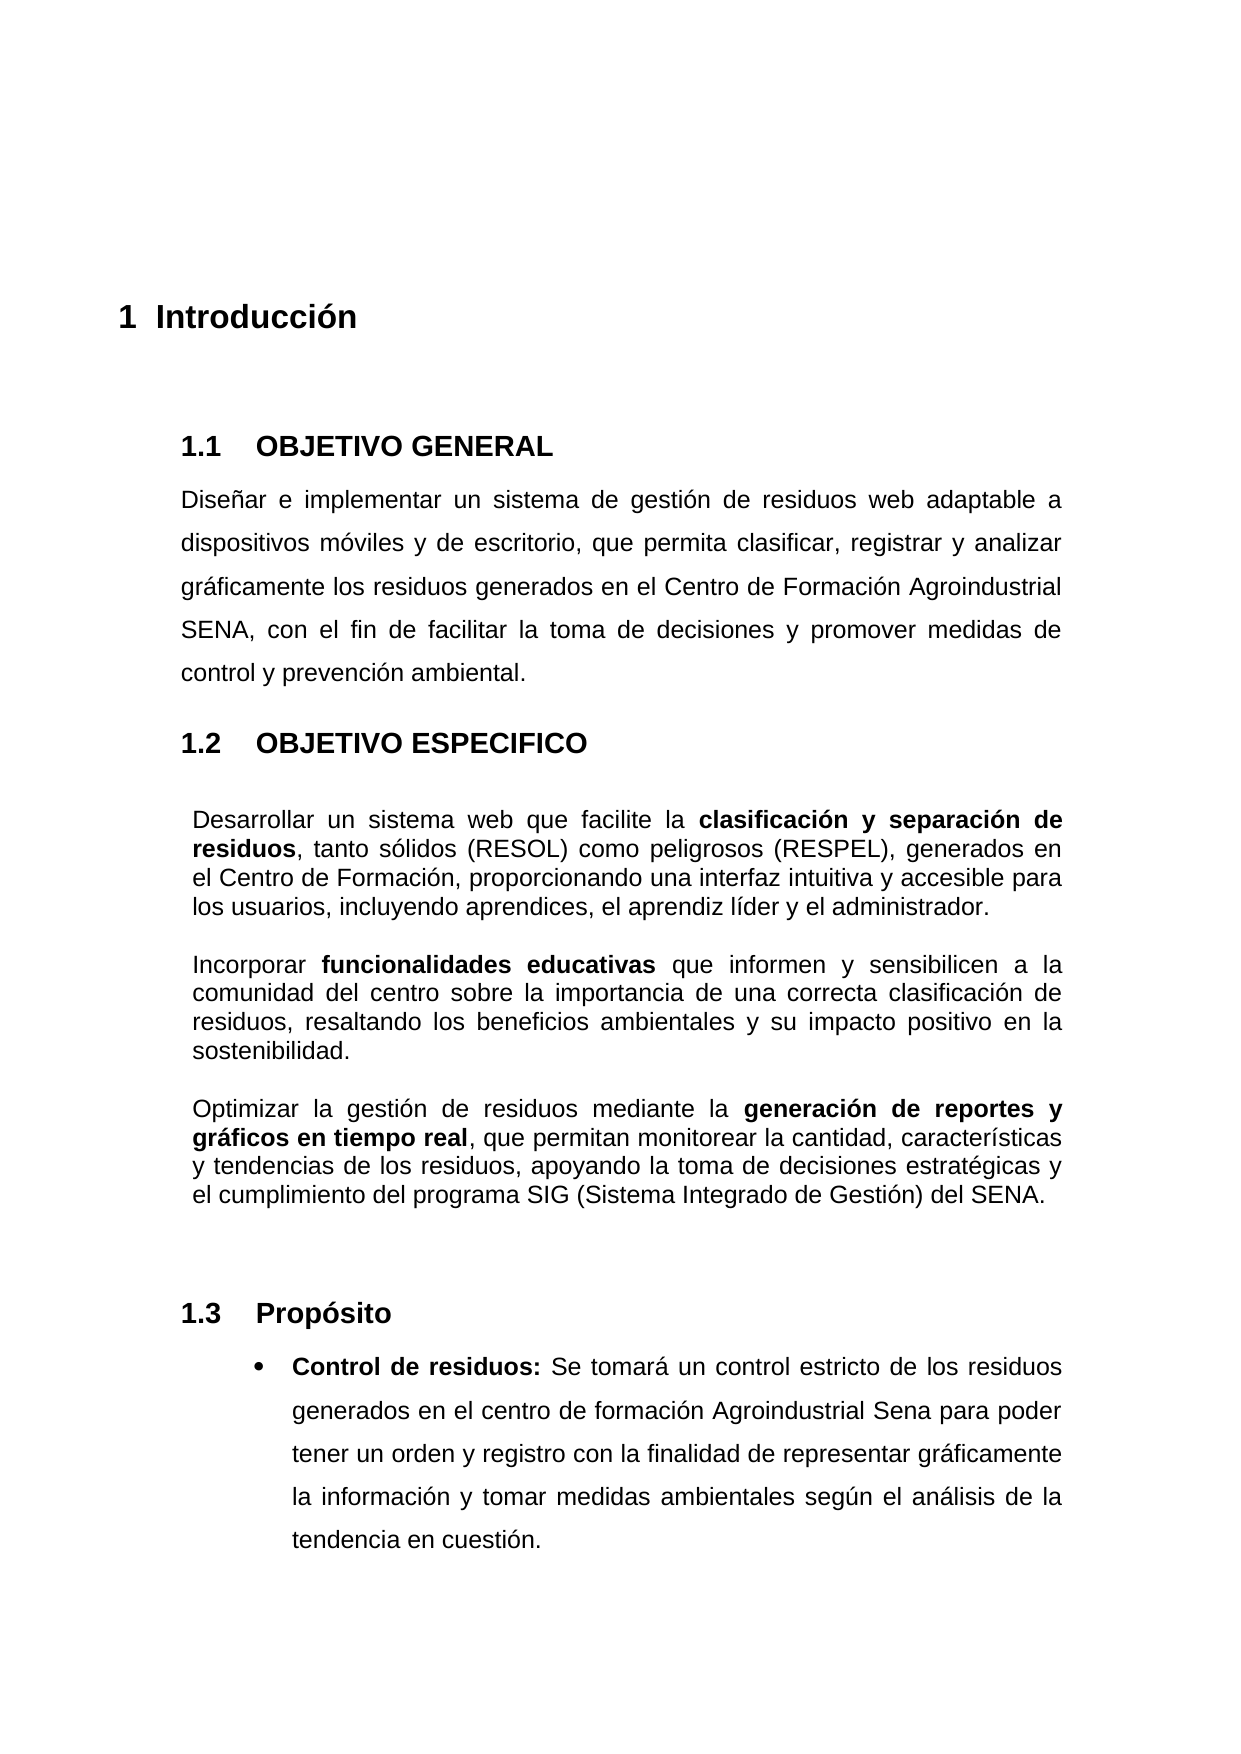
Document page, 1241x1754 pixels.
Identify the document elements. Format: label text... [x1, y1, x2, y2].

subtitle OBJETIVO GENERAL [181, 429, 1063, 462]
list Control de residuos: Se tomará un control estricto de los residuos generados en el centro de formación Agroindustrial Sena para poder tener un orden y registro con la finalidad de representar gráficamente la información y tomar medidas ambientales según el análisis de la tendencia en cuestión. [254, 1352, 1063, 1554]
subtitle Introducción [118, 297, 1063, 335]
subtitle Propósito [181, 1296, 1063, 1329]
text Optimizar la gestión de residuos mediante la generación de reportes y gráficos en tiempo real, que permitan monitorear la cantidad, características y tendencias de los residuos, apoyando la toma de decisiones estratégicas y el cumplimiento del programa SIG (Sistema Integrado de Gestión) del SENA. [192, 1094, 1063, 1209]
text Incorporar funcionalidades educativas que informen y sensibilicen a la comunidad del centro sobre la importancia de una correcta clasificación de residuos, resaltando los beneficios ambientales y su impacto positivo en la sostenibilidad. [192, 949, 1063, 1064]
text Diseñar e implementar un sistema de gestión de residuos web adaptable a dispositivos móviles y de escritorio, que permita clasificar, registrar y analizar gráficamente los residuos generados en el Centro de Formación Agroindustrial SENA, con el fin de facilitar la toma de decisiones y promover medidas de control y prevención ambiental. [181, 485, 1063, 687]
text Desarrollar un sistema web que facilite la clasificación y separación de residuos, tanto sólidos (RESOL) como peligrosos (RESPEL), generados en el Centro de Formación, proporcionando una interfaz intuitiva y accesible para los usuarios, incluyendo aprendices, el aprendiz líder y el administrador. [192, 805, 1063, 920]
subtitle OBJETIVO ESPECIFICO [181, 726, 1063, 759]
